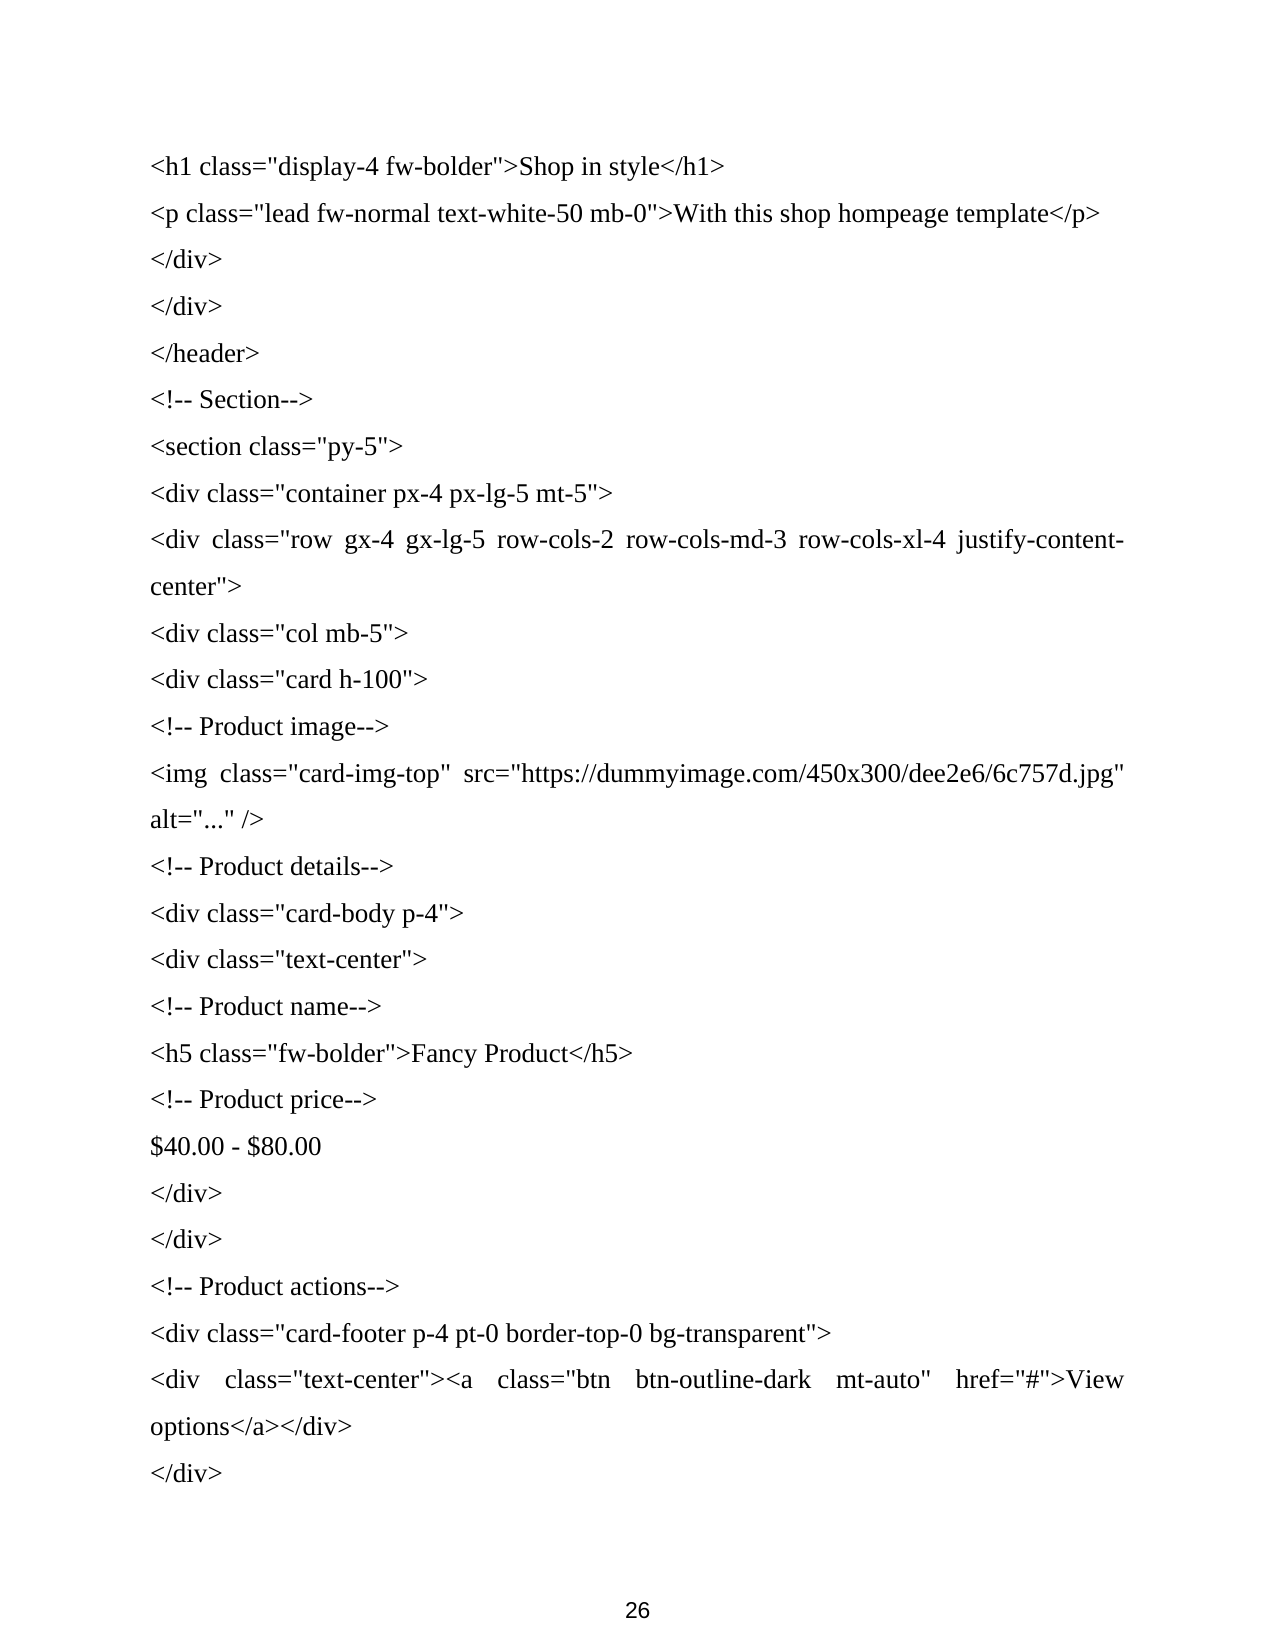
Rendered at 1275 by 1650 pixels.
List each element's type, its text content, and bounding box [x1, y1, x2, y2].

text <h5 class="fw-bolder">Fancy Product</h5> [150, 1037, 1125, 1068]
text <div class="text-center"> [150, 943, 1125, 974]
text </div> [150, 243, 1125, 274]
text <p class="lead fw-normal text-white-50 mb-0">With this shop hompeage template</p> [150, 197, 1125, 228]
text <!-- Product price--> [150, 1083, 1125, 1114]
text <h1 class="display-4 fw-bolder">Shop in style</h1> [150, 150, 1125, 181]
text <div class="row gx-4 gx-lg-5 row-cols-2 row-cols-md-3 row-cols-xl-4 justify-content-center"> [150, 523, 1125, 601]
text <div class="card-footer p-4 pt-0 border-top-0 bg-transparent"> [150, 1317, 1125, 1348]
text <!-- Product actions--> [150, 1270, 1125, 1301]
text <div class="col mb-5"> [150, 617, 1125, 648]
text </div> [150, 290, 1125, 321]
text </div> [150, 1223, 1125, 1254]
text <div class="container px-4 px-lg-5 mt-5"> [150, 477, 1125, 508]
text <div class="card h-100"> [150, 663, 1125, 694]
text </div> [150, 1177, 1125, 1208]
text <!-- Product details--> [150, 850, 1125, 881]
text </div> [150, 1457, 1125, 1488]
text <div class="text-center"><a class="btn btn-outline-dark mt-auto" href="#">View options</a></div> [150, 1363, 1125, 1441]
text <div class="card-body p-4"> [150, 897, 1125, 928]
text <!-- Product name--> [150, 990, 1125, 1021]
text <!-- Section--> [150, 383, 1125, 414]
text $40.00 - $80.00 [150, 1130, 1125, 1161]
text <img class="card-img-top" src="https://dummyimage.com/450x300/dee2e6/6c757d.jpg" alt="..." /> [150, 757, 1125, 834]
text <!-- Product image--> [150, 710, 1125, 741]
text </header> [150, 337, 1125, 368]
text <section class="py-5"> [150, 430, 1125, 461]
